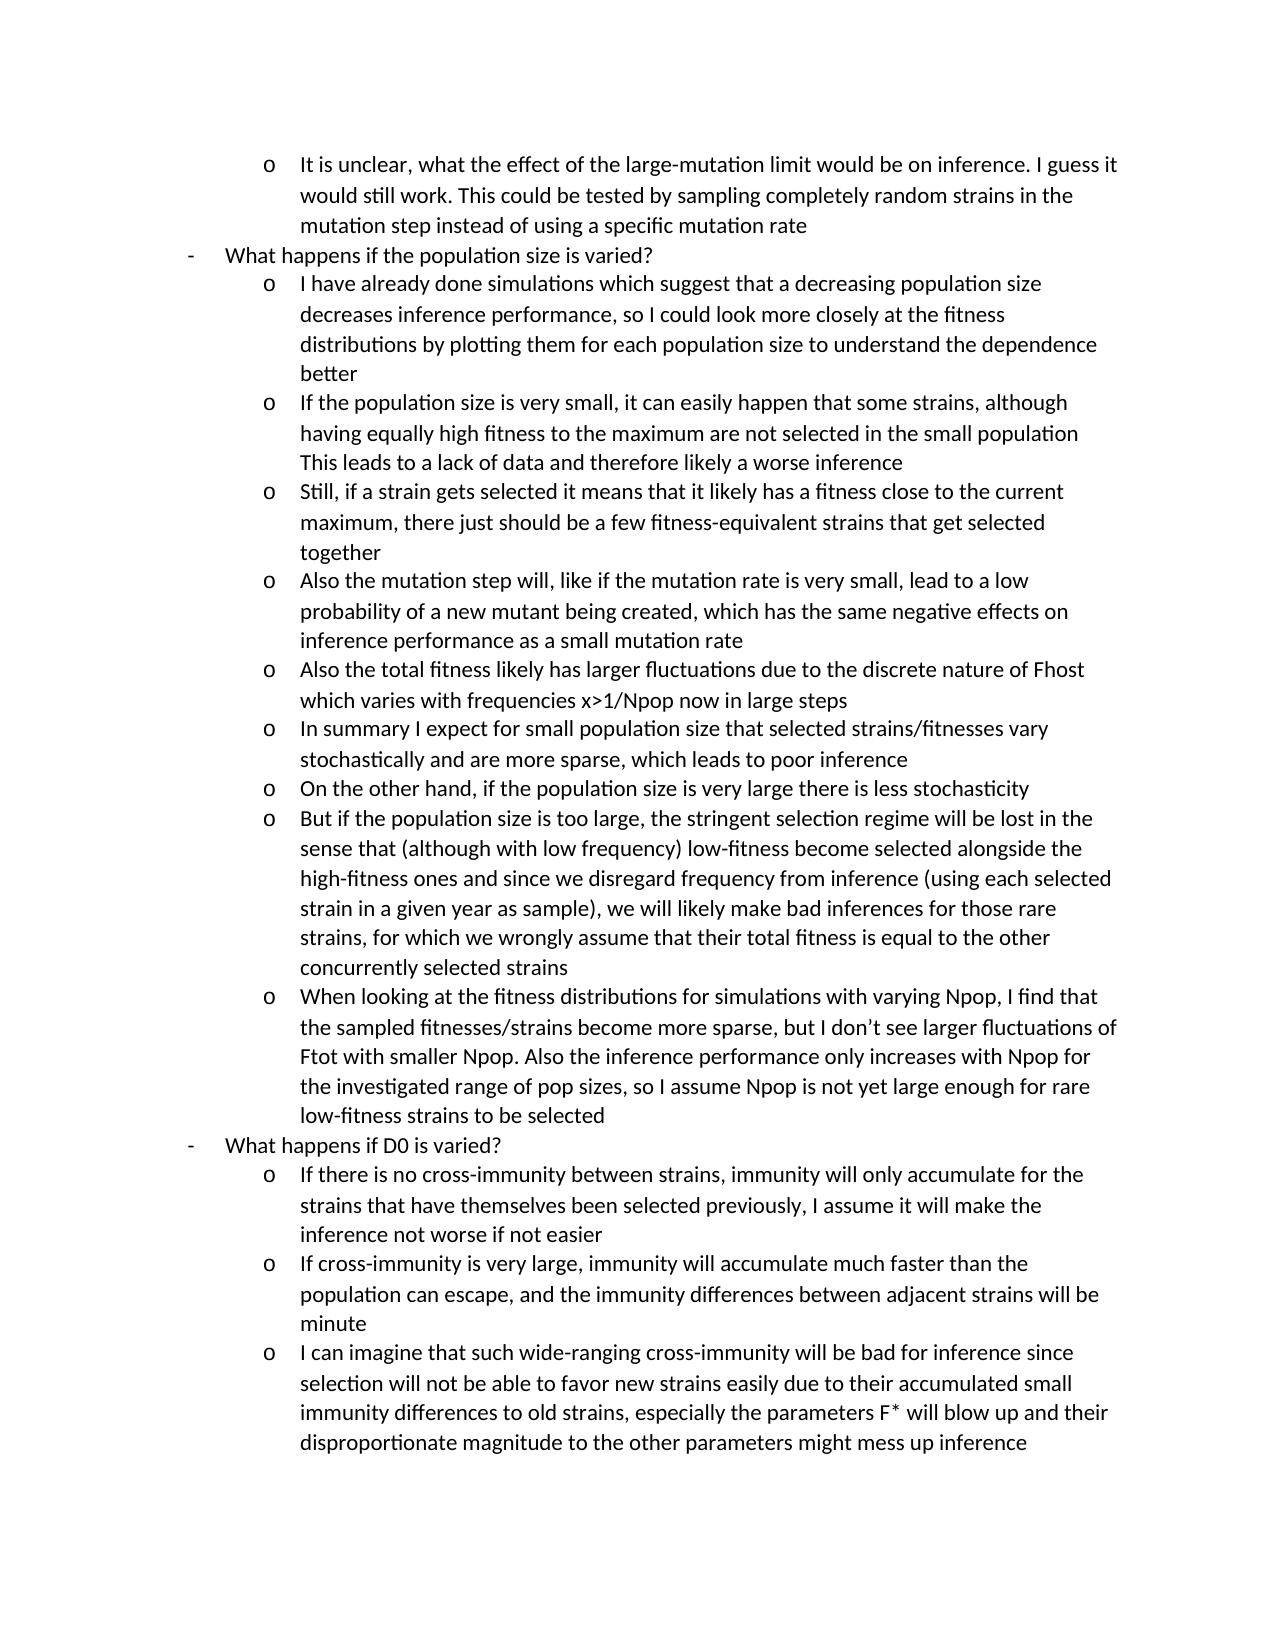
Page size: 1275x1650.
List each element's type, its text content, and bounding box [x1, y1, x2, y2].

list I can imagine that such wide-ranging cross-immunity will be bad for inference since selection will not be able to favor new strains easily due to their accumulated small immunity differences to old strains, especially the parameters F* will blow up and their disproportionate magnitude to the other parameters might mess up inference [262, 1337, 1125, 1456]
list Still, if a strain gets selected it means that it likely has a fitness close to the current maximum, there just should be a few fitness-equivalent strains that get selected together [262, 477, 1125, 566]
list When looking at the fitness distributions for simulations with varying Npop, I find that the sampled fitnesses/strains become more sparse, but I don’t see larger fluctuations of Ftot with smaller Npop. Also the inference performance only increases with Npop for the investigated range of pop sizes, so I assume Npop is not yet large enough for rare low-fitness strains to be selected [262, 981, 1125, 1130]
list Also the total fitness likely has larger fluctuations due to the discrete nature of Fhost which varies with frequencies x>1/Npop now in large steps [262, 655, 1125, 714]
list I have already done simulations which suggest that a decreasing population size decreases inference performance, so I could look more closely at the fitness distributions by plotting them for each population size to understand the dependence better [262, 269, 1125, 387]
list Also the mutation step will, like if the mutation rate is very small, lead to a low probability of a new mutant being created, which has the same negative effects on inference performance as a small mutation rate [262, 566, 1125, 655]
list What happens if D0 is varied? [187, 1130, 1125, 1159]
list What happens if the population size is varied? [187, 239, 1125, 269]
list But if the population size is too large, the stringent selection regime will be lost in the sense that (although with low frequency) low-fitness become selected alongside the high-fitness ones and since we disregard frequency from inference (using each selected strain in a given year as sample), we will likely make bad inferences for those rare strains, for which we wrongly assume that their total fitness is equal to the other concurrently selected strains [262, 803, 1125, 981]
list If cross-immunity is very large, immunity will accumulate much faster than the population can escape, and the immunity differences between adjacent strains will be minute [262, 1248, 1125, 1337]
list If the population size is very small, it can easily happen that some strains, although having equally high fitness to the maximum are not selected in the small population This leads to a lack of data and therefore likely a worse inference [262, 387, 1125, 477]
list On the other hand, if the population size is very large there is less stochasticity [262, 773, 1125, 803]
list In summary I expect for small population size that selected strains/fitnesses vary stochastically and are more sparse, which leads to poor inference [262, 714, 1125, 773]
list It is unclear, what the effect of the large-mutation limit would be on inference. I guess it would still work. This could be tested by sampling completely random strains in the mutation step instead of using a specific mutation rate [262, 150, 1125, 239]
list If there is no cross-immunity between strains, immunity will only accumulate for the strains that have themselves been selected previously, I assume it will make the inference not worse if not easier [262, 1159, 1125, 1248]
